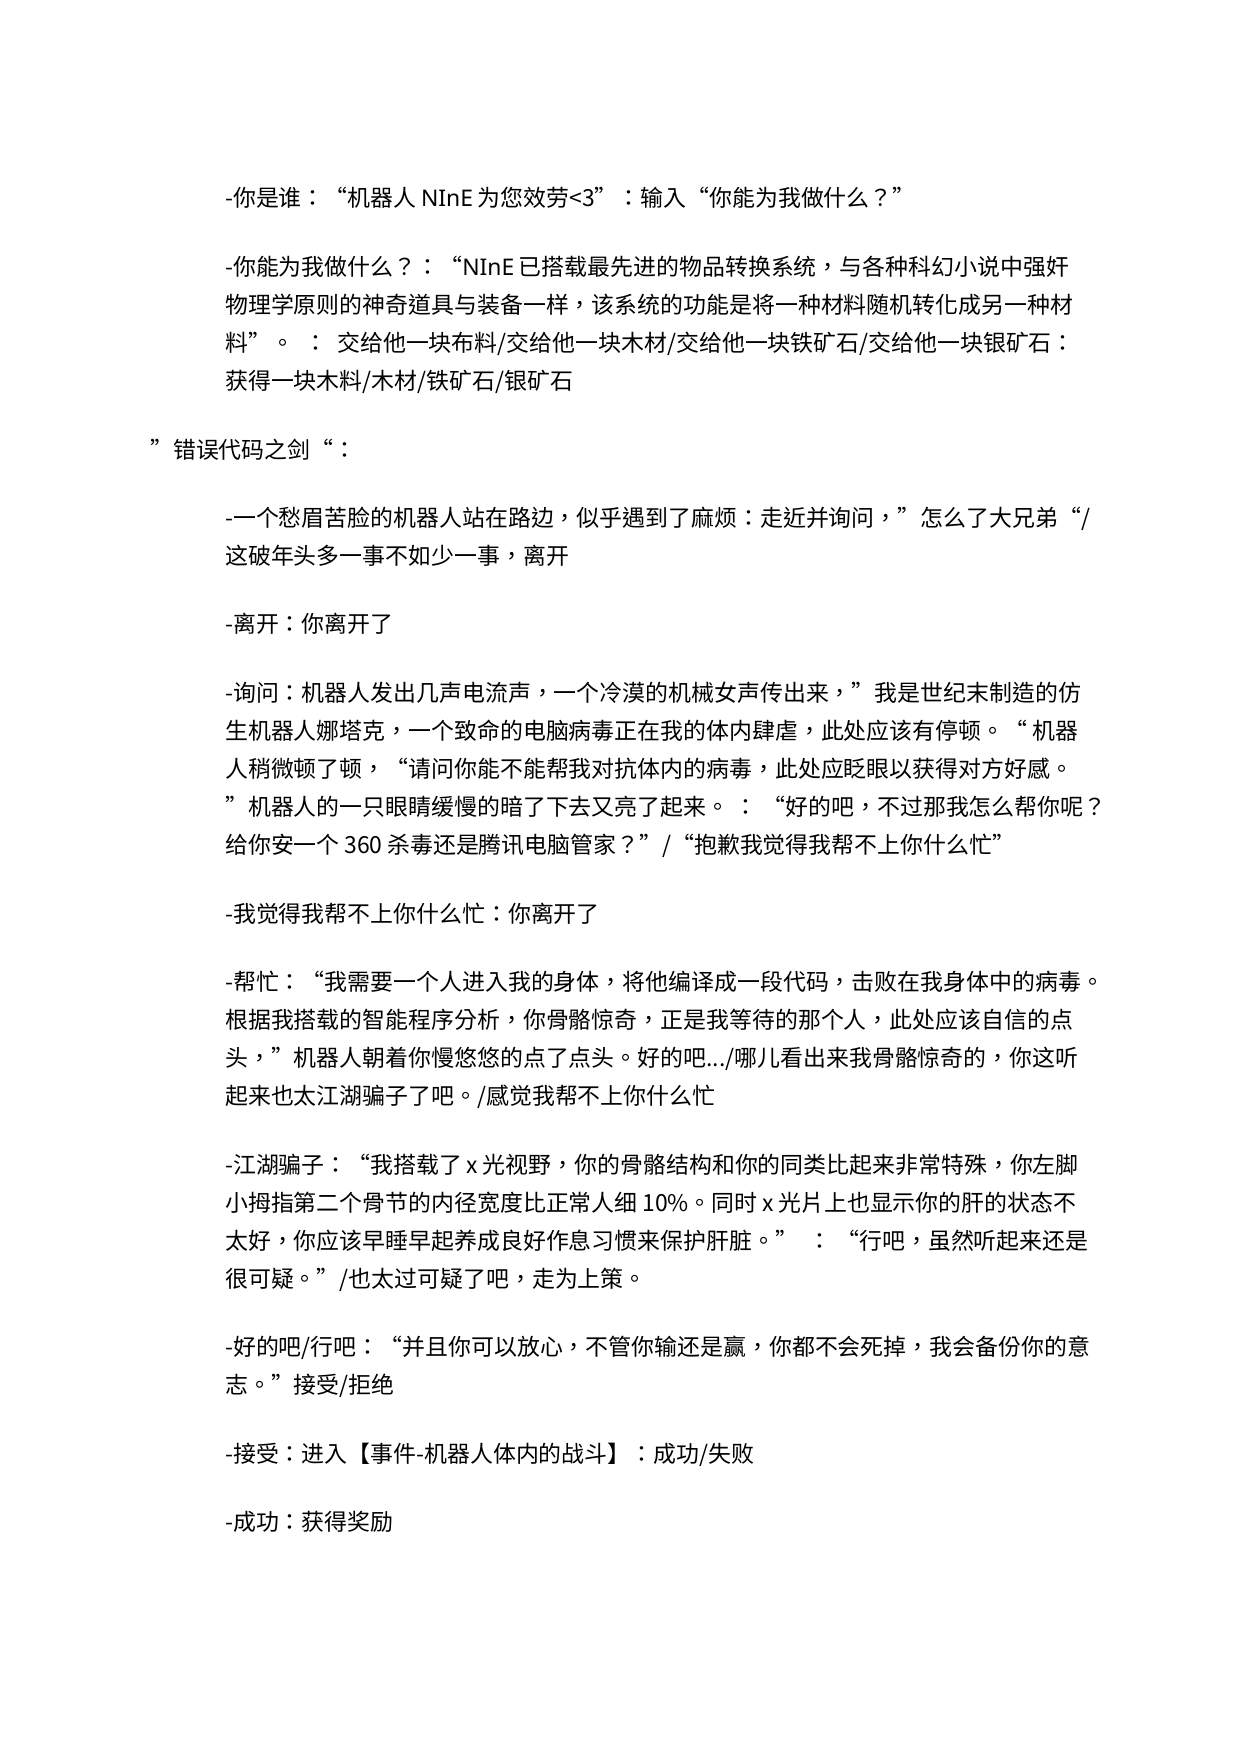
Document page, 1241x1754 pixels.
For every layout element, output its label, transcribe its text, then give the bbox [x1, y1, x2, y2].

text -帮忙：“我需要一个人进入我的身体，将他编译成一段代码，击败在我身体中的病毒。根据我搭载的智能程序分析，你骨骼惊奇，正是我等待的那个人，此处应该自信的点头，”机器人朝着你慢悠悠的点了点头。好的吧.../哪儿看出来我骨骼惊奇的，你这听起来也太江湖骗子了吧。/感觉我帮不上你什么忙 [225, 964, 1090, 1111]
text -你能为我做什么？：“NInE已搭载最先进的物品转换系统，与各种科幻小说中强奸物理学原则的神奇道具与装备一样，该系统的功能是将一种材料随机转化成另一种材料”。 ： 交给他一块布料/交给他一块木材/交给他一块铁矿石/交给他一块银矿石： 获得一块木料/木材/铁矿石/银矿石 [225, 249, 1090, 396]
text -好的吧/行吧：“并且你可以放心，不管你输还是赢，你都不会死掉，我会备份你的意志。”接受/拒绝 [225, 1329, 1090, 1401]
text -我觉得我帮不上你什么忙：你离开了 [225, 896, 1090, 929]
text -一个愁眉苦脸的机器人站在路边，似乎遇到了麻烦：走近并询问，”怎么了大兄弟“/ 这破年头多一事不如少一事，离开 [225, 500, 1090, 571]
text -你是谁：“机器人NInE为您效劳<3”：输入“你能为我做什么？” [225, 180, 1090, 213]
text -接受：进入【事件-机器人体内的战斗】：成功/失败 [225, 1436, 1090, 1469]
text -江湖骗子：“我搭载了x光视野，你的骨骼结构和你的同类比起来非常特殊，你左脚小拇指第二个骨节的内径宽度比正常人细10%。同时x光片上也显示你的肝的状态不太好，你应该早睡早起养成良好作息习惯来保护肝脏。” ： “行吧，虽然听起来还是很可疑。”/也太过可疑了吧，走为上策。 [225, 1147, 1090, 1294]
text -询问：机器人发出几声电流声，一个冷漠的机械女声传出来，”我是世纪末制造的仿生机器人娜塔克，一个致命的电脑病毒正在我的体内肆虐，此处应该有停顿。“ 机器人稍微顿了顿，“请问你能不能帮我对抗体内的病毒，此处应眨眼以获得对方好感。”机器人的一只眼睛缓慢的暗了下去又亮了起来。 ： “好的吧，不过那我怎么帮你呢？给你安一个360杀毒还是腾讯电脑管家？”/“抱歉我觉得我帮不上你什么忙” [225, 675, 1090, 860]
text -成功：获得奖励 [225, 1504, 1090, 1537]
text -离开：你离开了 [225, 606, 1090, 639]
text ”错误代码之剑“： [150, 432, 1090, 465]
